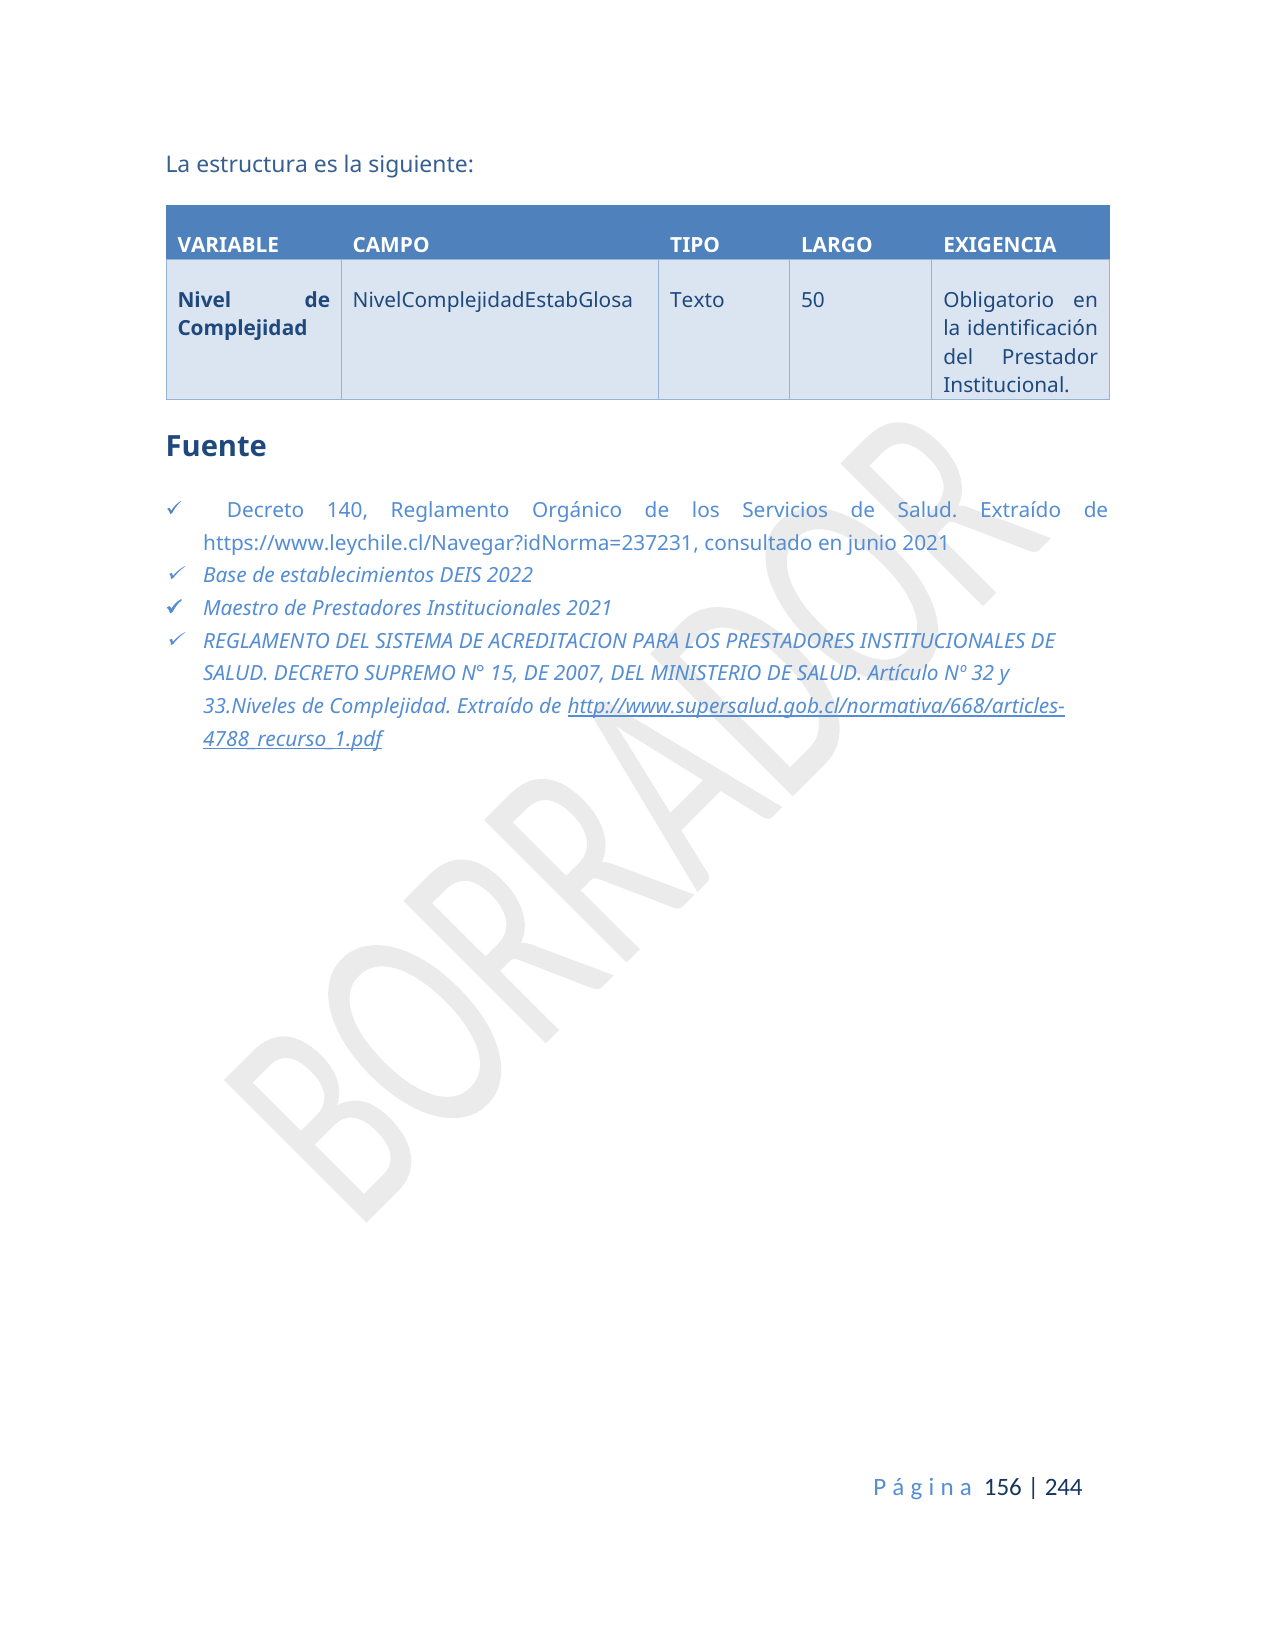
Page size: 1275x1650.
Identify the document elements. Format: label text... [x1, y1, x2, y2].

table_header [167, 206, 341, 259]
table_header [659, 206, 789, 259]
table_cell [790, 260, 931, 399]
list Base de establecimientos DEIS 2022 [165, 561, 1109, 589]
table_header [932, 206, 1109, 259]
list Maestro de Prestadores Institucionales 2021 [165, 593, 1109, 622]
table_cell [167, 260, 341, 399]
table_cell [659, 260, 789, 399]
text Fuente [165, 425, 1109, 464]
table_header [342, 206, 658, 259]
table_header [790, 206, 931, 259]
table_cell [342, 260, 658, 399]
list Decreto 140, Reglamento Orgánico de los Servicios de Salud. Extraído de https://www.leychile.cl/Navegar?idNorma=237231, consultado en junio 2021 [165, 495, 1109, 556]
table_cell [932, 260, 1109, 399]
text La estructura es la siguiente: [165, 148, 1109, 179]
list REGLAMENTO DEL SISTEMA DE ACREDITACION PARA LOS PRESTADORES INSTITUCIONALES DE SALUD. DECRETO SUPREMO N° 15, DE 2007, DEL MINISTERIO DE SALUD. Artículo Nº 32 y 33.Niveles de Complejidad. Extraído de http://www.supersalud.gob.cl/normativa/668/articles-4788_recurso_1.pdf [165, 626, 1109, 752]
